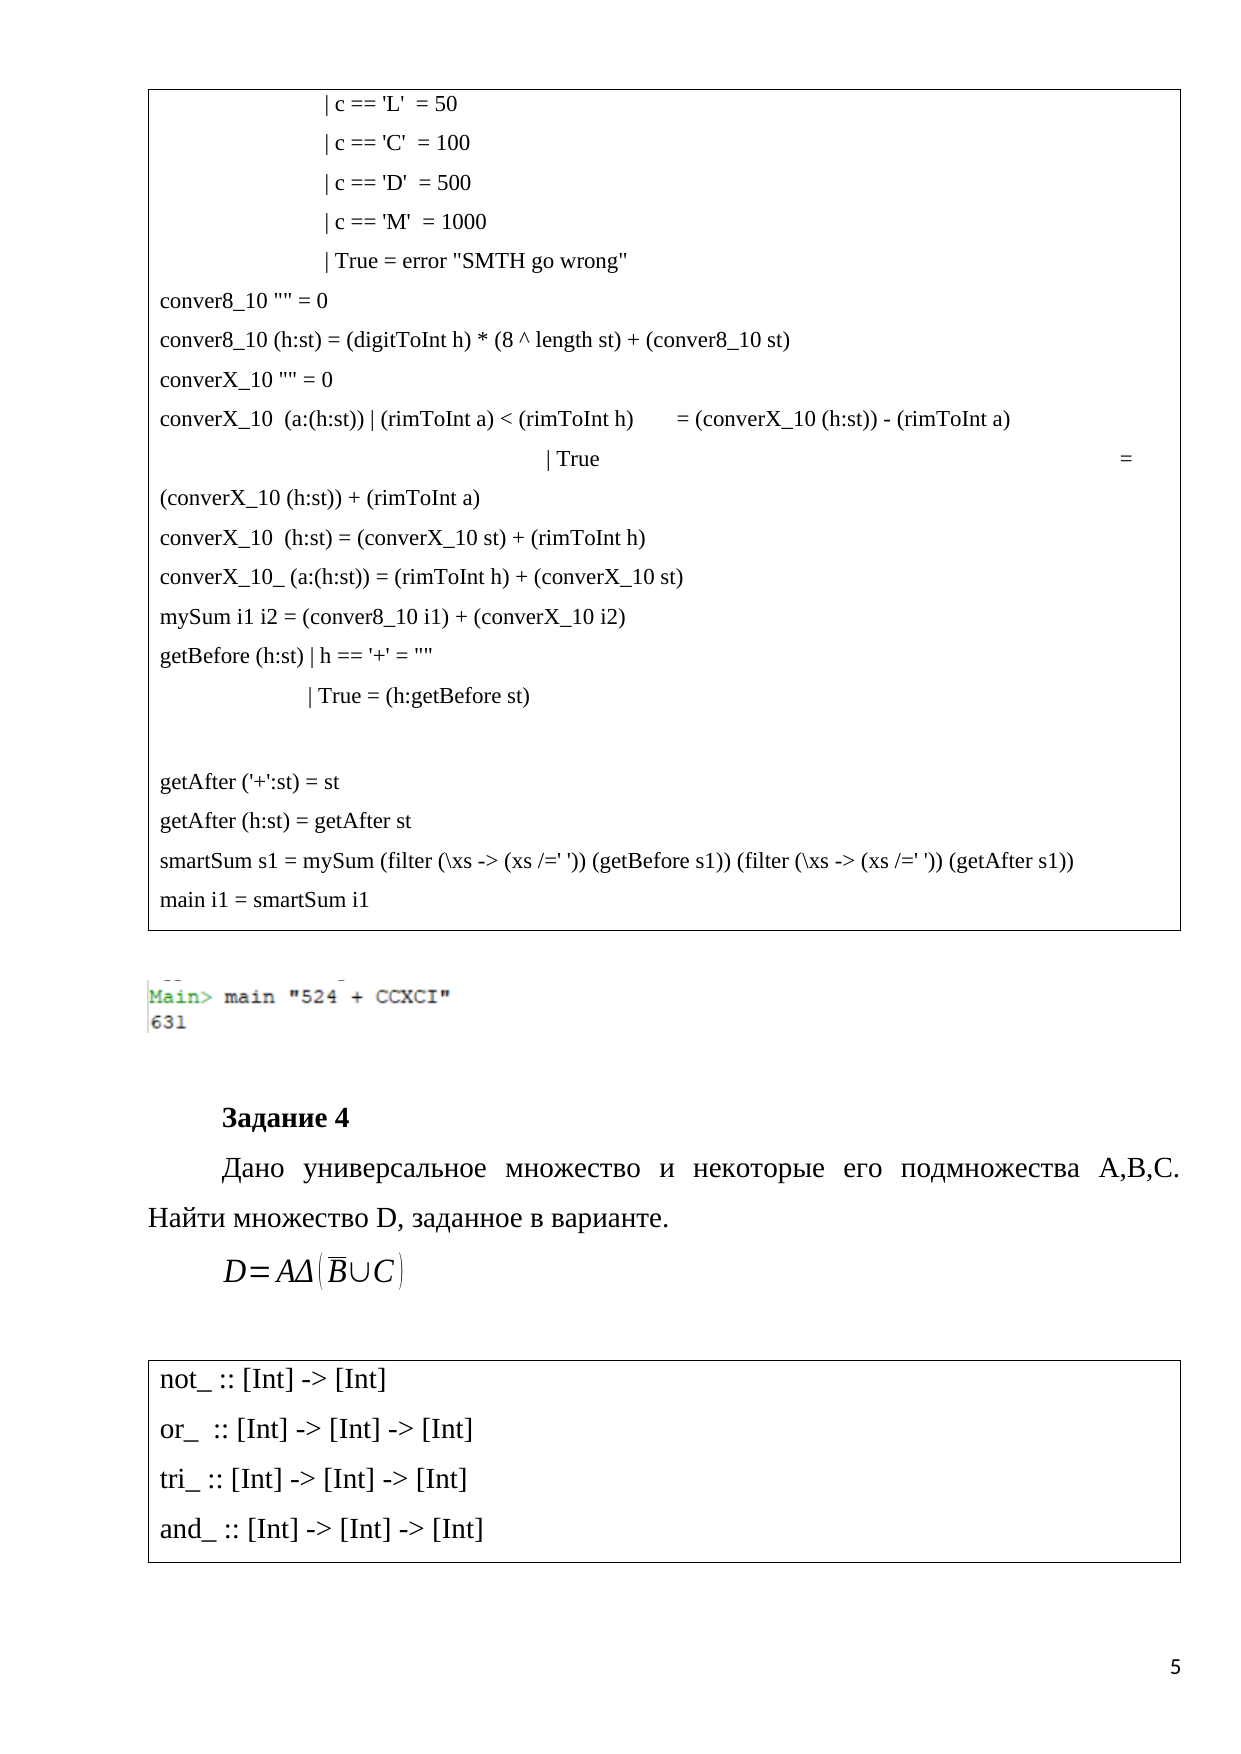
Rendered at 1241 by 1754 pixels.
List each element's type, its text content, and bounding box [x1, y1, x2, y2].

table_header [149, 90, 1180, 929]
picture [147, 980, 461, 1033]
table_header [149, 1361, 1180, 1562]
text Задание 4 [148, 1100, 1181, 1133]
text Дано универсальное множество и некоторые его подмножества A,B,C. Найти множество D, заданное в варианте. [148, 1150, 1181, 1234]
